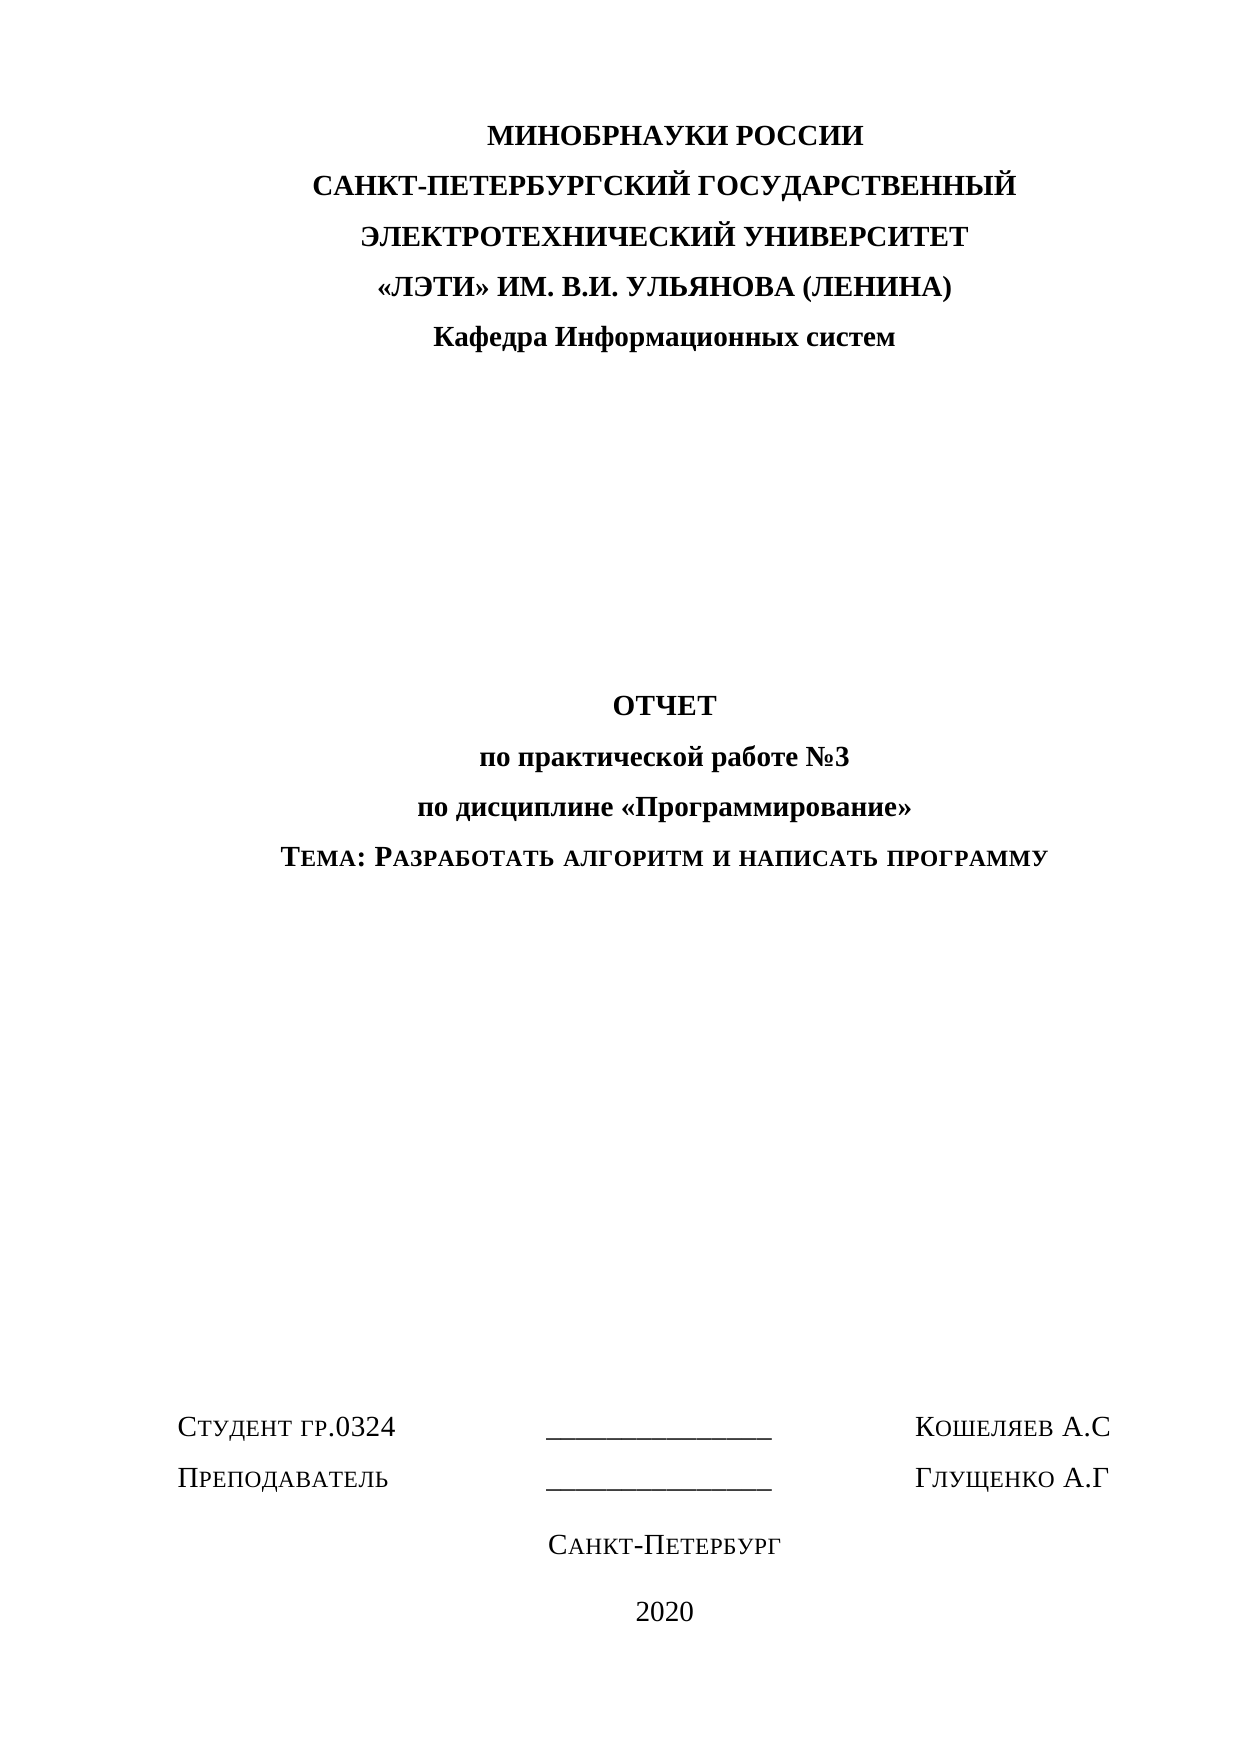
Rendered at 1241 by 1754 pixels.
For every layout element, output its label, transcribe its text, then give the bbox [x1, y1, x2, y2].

text МИНОБРНАУКИ РОССИИ [177, 118, 1152, 152]
text электротехнический университет [177, 219, 1152, 252]
text Санкт-Петербургский государственный [177, 168, 1152, 202]
text Преподаватель _______________ Глущенко А.Г [177, 1460, 1152, 1493]
text отчет [177, 688, 1152, 722]
text по практической работе №3 [177, 739, 1152, 772]
text Санкт-Петербург [177, 1527, 1152, 1560]
text Студент гр.0324 _______________ Кошеляев А.С [177, 1409, 1152, 1443]
text Кафедра Информационных систем [177, 319, 1152, 353]
text 2020 [177, 1594, 1152, 1627]
text Тема: Разработать алгоритм и написать программу [177, 839, 1152, 873]
text «ЛЭТИ» им. В.И. Ульянова (Ленина) [177, 269, 1152, 303]
text по дисциплине «Программирование» [177, 789, 1152, 822]
